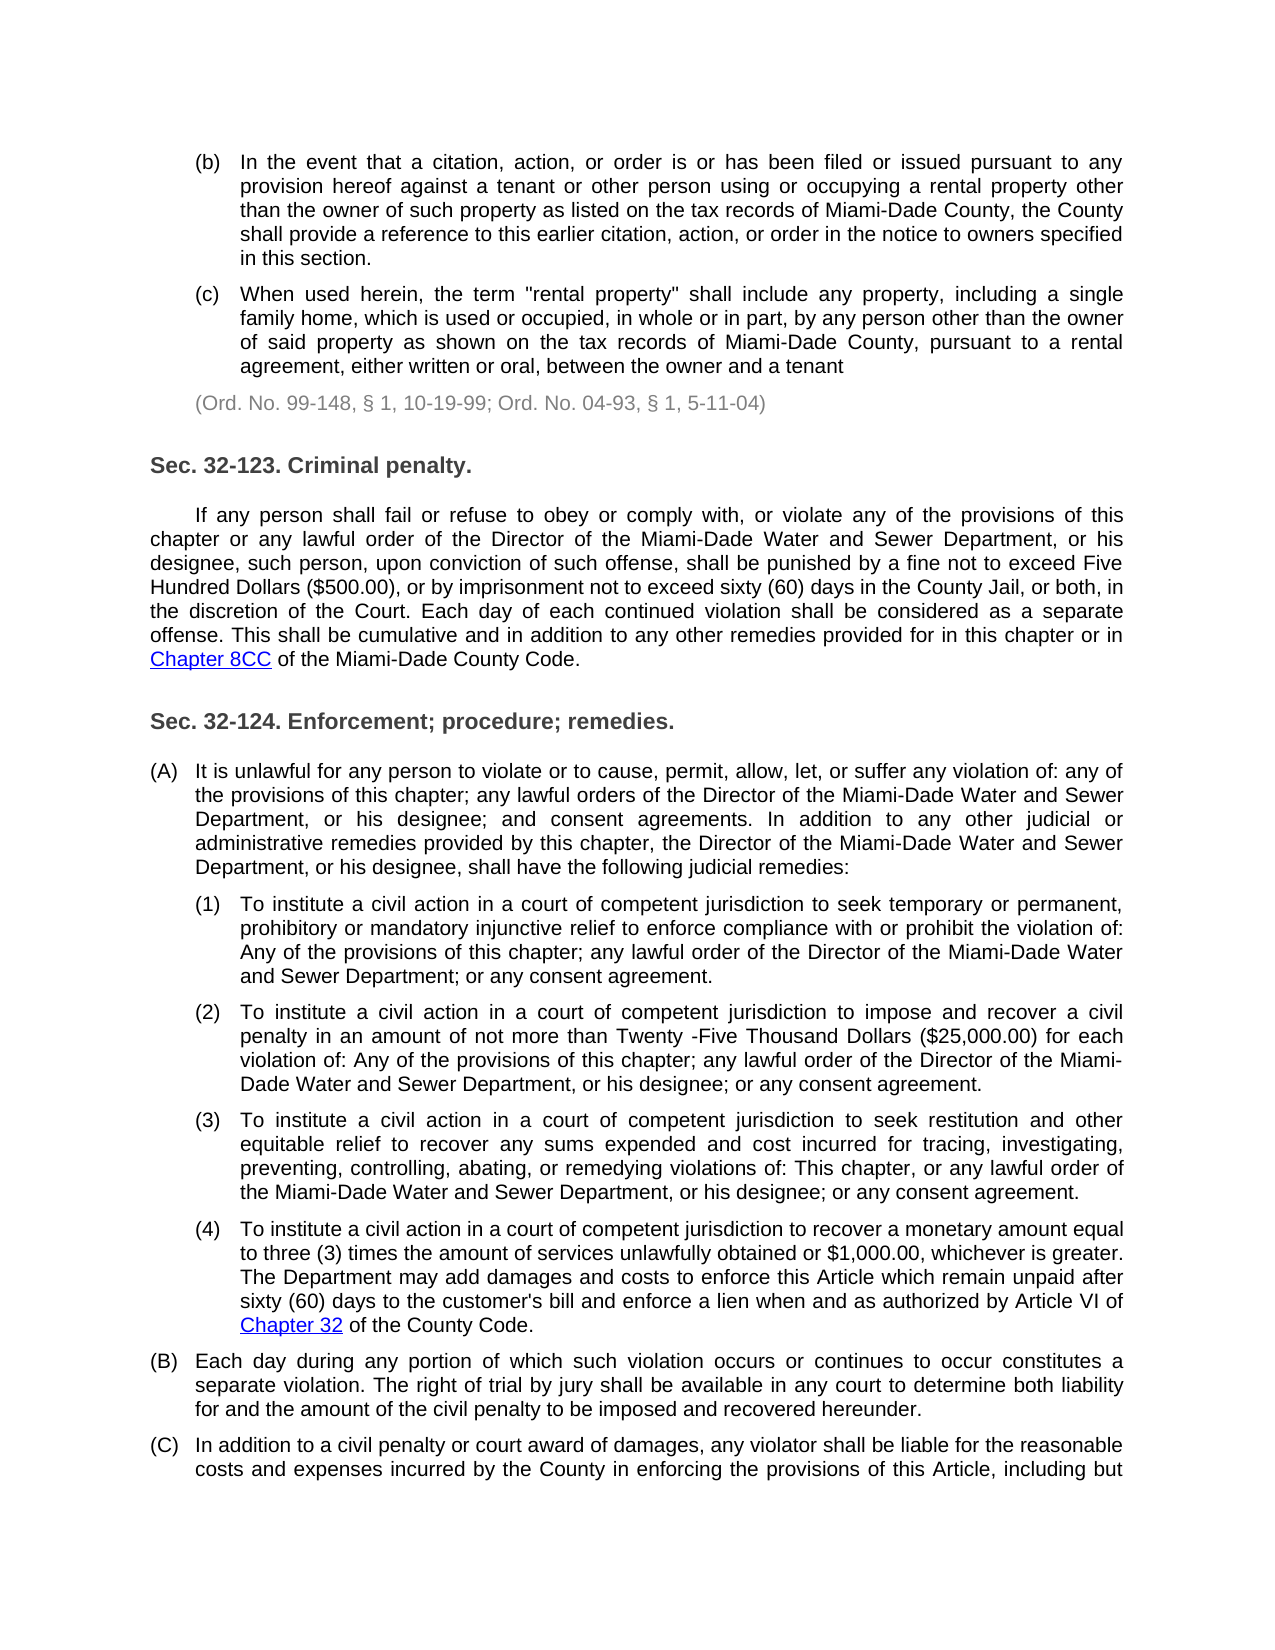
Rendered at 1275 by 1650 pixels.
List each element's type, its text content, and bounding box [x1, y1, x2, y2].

list (B) Each day during any portion of which such violation occurs or continues to occur constitutes a separate violation. The right of trial by jury shall be available in any court to determine both liability for and the amount of the civil penalty to be imposed and recovered hereunder. [150, 1349, 1125, 1421]
text Sec. 32-123. Criminal penalty. [150, 452, 1125, 478]
text (Ord. No. 99-148, § 1, 10-19-99; Ord. No. 04-93, § 1, 5-11-04) [195, 391, 1125, 414]
list (4) To institute a civil action in a court of competent jurisdiction to recover a monetary amount equal to three (3) times the amount of services unlawfully obtained or $1,000.00, whichever is greater. The Department may add damages and costs to enforce this Article which remain unpaid after sixty (60) days to the customer's bill and enforce a lien when and as authorized by Article VI of Chapter 32 of the County Code. [195, 1217, 1125, 1336]
list (1) To institute a civil action in a court of competent jurisdiction to seek temporary or permanent, prohibitory or mandatory injunctive relief to enforce compliance with or prohibit the violation of: Any of the provisions of this chapter; any lawful order of the Director of the Miami-Dade Water and Sewer Department; or any consent agreement. [195, 892, 1125, 987]
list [150, 1433, 1125, 1481]
list (A) It is unlawful for any person to violate or to cause, permit, allow, let, or suffer any violation of: any of the provisions of this chapter; any lawful orders of the Director of the Miami-Dade Water and Sewer Department, or his designee; and consent agreements. In addition to any other judicial or administrative remedies provided by this chapter, the Director of the Miami-Dade Water and Sewer Department, or his designee, shall have the following judicial remedies: [150, 759, 1125, 879]
text Sec. 32-124. Enforcement; procedure; remedies. [150, 708, 1125, 735]
text If any person shall fail or refuse to obey or comply with, or violate any of the provisions of this chapter or any lawful order of the Director of the Miami-Dade Water and Sewer Department, or his designee, such person, upon conviction of such offense, shall be punished by a fine not to exceed Five Hundred Dollars ($500.00), or by imprisonment not to exceed sixty (60) days in the County Jail, or both, in the discretion of the Court. Each day of each continued violation shall be considered as a separate offense. This shall be cumulative and in addition to any other remedies provided for in this chapter or in Chapter 8CC of the Miami-Dade County Code. [150, 503, 1125, 671]
list (2) To institute a civil action in a court of competent jurisdiction to impose and recover a civil penalty in an amount of not more than Twenty -Five Thousand Dollars ($25,000.00) for each violation of: Any of the provisions of this chapter; any lawful order of the Director of the Miami-Dade Water and Sewer Department, or his designee; or any consent agreement. [195, 1000, 1125, 1096]
list (c) When used herein, the term "rental property" shall include any property, including a single family home, which is used or occupied, in whole or in part, by any person other than the owner of said property as shown on the tax records of Miami-Dade County, pursuant to a rental agreement, either written or oral, between the owner and a tenant [195, 282, 1125, 378]
list (3) To institute a civil action in a court of competent jurisdiction to seek restitution and other equitable relief to recover any sums expended and cost incurred for tracing, investigating, preventing, controlling, abating, or remedying violations of: This chapter, or any lawful order of the Miami-Dade Water and Sewer Department, or his designee; or any consent agreement. [195, 1108, 1125, 1204]
list (b) In the event that a citation, action, or order is or has been filed or issued pursuant to any provision hereof against a tenant or other person using or occupying a rental property other than the owner of such property as listed on the tax records of Miami-Dade County, the County shall provide a reference to this earlier citation, action, or order in the notice to owners specified in this section. [195, 150, 1125, 270]
